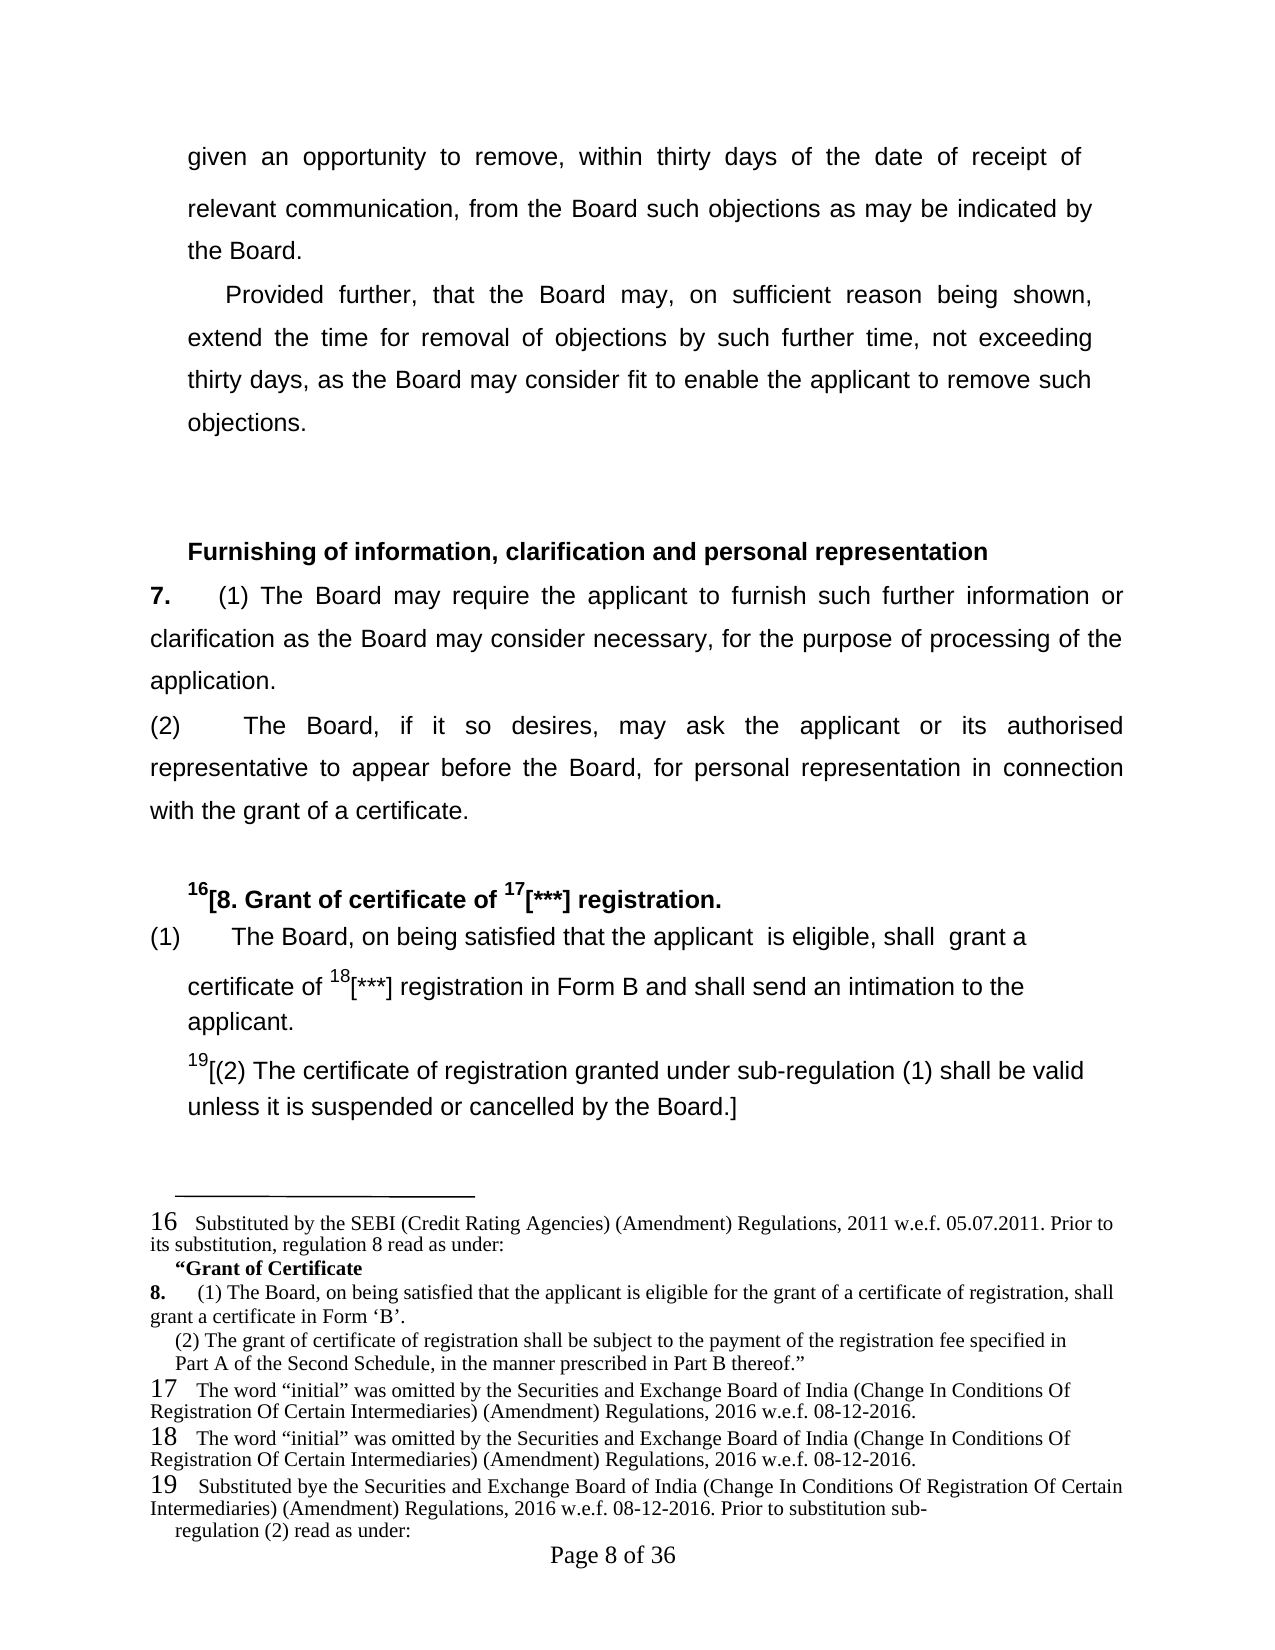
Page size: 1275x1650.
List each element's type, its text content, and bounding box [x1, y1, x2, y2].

list Substituted by the SEBI (Credit Rating Agencies) (Amendment) Regulations, 2011 w.e.f. 05.07.2011. Prior to its substitution, regulation 8 read as under: [150, 1209, 1125, 1256]
list (1) The Board, on being satisfied that the applicant is eligible for the grant of a certificate of registration, shall grant a certificate in Form ‘B’. [150, 1280, 1125, 1328]
text “Grant of Certificate [175, 1256, 1125, 1280]
text (2) The grant of certificate of registration shall be subject to the payment of the registration fee specified in Part A of the Second Schedule, in the manner prescribed in Part B thereof.” [175, 1329, 1096, 1375]
text given an opportunity to remove, within thirty days of the date of receipt of [187, 141, 1125, 170]
text regulation (2) read as under: [175, 1519, 1125, 1542]
text Furnishing of information, clarification and personal representation [187, 537, 1125, 566]
list The Board, on being satisfied that the applicant is eligible, shall grant a [150, 922, 1125, 950]
list The word “initial” was omitted by the Securities and Exchange Board of India (Change In Conditions Of Registration Of Certain Intermediaries) (Amendment) Regulations, 2016 w.e.f. 08-12-2016. [150, 1424, 1125, 1471]
text Provided further, that the Board may, on sufficient reason being shown, extend the time for removal of objections by such further time, not exceeding thirty days, as the Board may consider fit to enable the applicant to remove such objections. [187, 280, 1094, 436]
list The word “initial” was omitted by the Securities and Exchange Board of India (Change In Conditions Of Registration Of Certain Intermediaries) (Amendment) Regulations, 2016 w.e.f. 08-12-2016. [150, 1376, 1125, 1423]
text certificate of 18[***] registration in Form B and shall send an intimation to the applicant. [187, 965, 1094, 1036]
list (1) The Board may require the applicant to furnish such further information or clarification as the Board may consider necessary, for the purpose of processing of the application. [150, 581, 1125, 695]
list The Board, if it so desires, may ask the applicant or its authorised representative to appear before the Board, for personal representation in connection with the grant of a certificate. [150, 711, 1125, 824]
list Substituted bye the Securities and Exchange Board of India (Change In Conditions Of Registration Of Certain Intermediaries) (Amendment) Regulations, 2016 w.e.f. 08-12-2016. Prior to substitution sub- [150, 1473, 1125, 1519]
text Page 8 of 36 [550, 1542, 1125, 1568]
text 19[(2) The certificate of registration granted under sub-regulation (1) shall be valid unless it is suspended or cancelled by the Board.] [187, 1049, 1094, 1120]
text relevant communication, from the Board such objections as may be indicated by the Board. [187, 194, 1094, 264]
text 16[8. Grant of certificate of 17[***] registration. [187, 878, 1125, 915]
